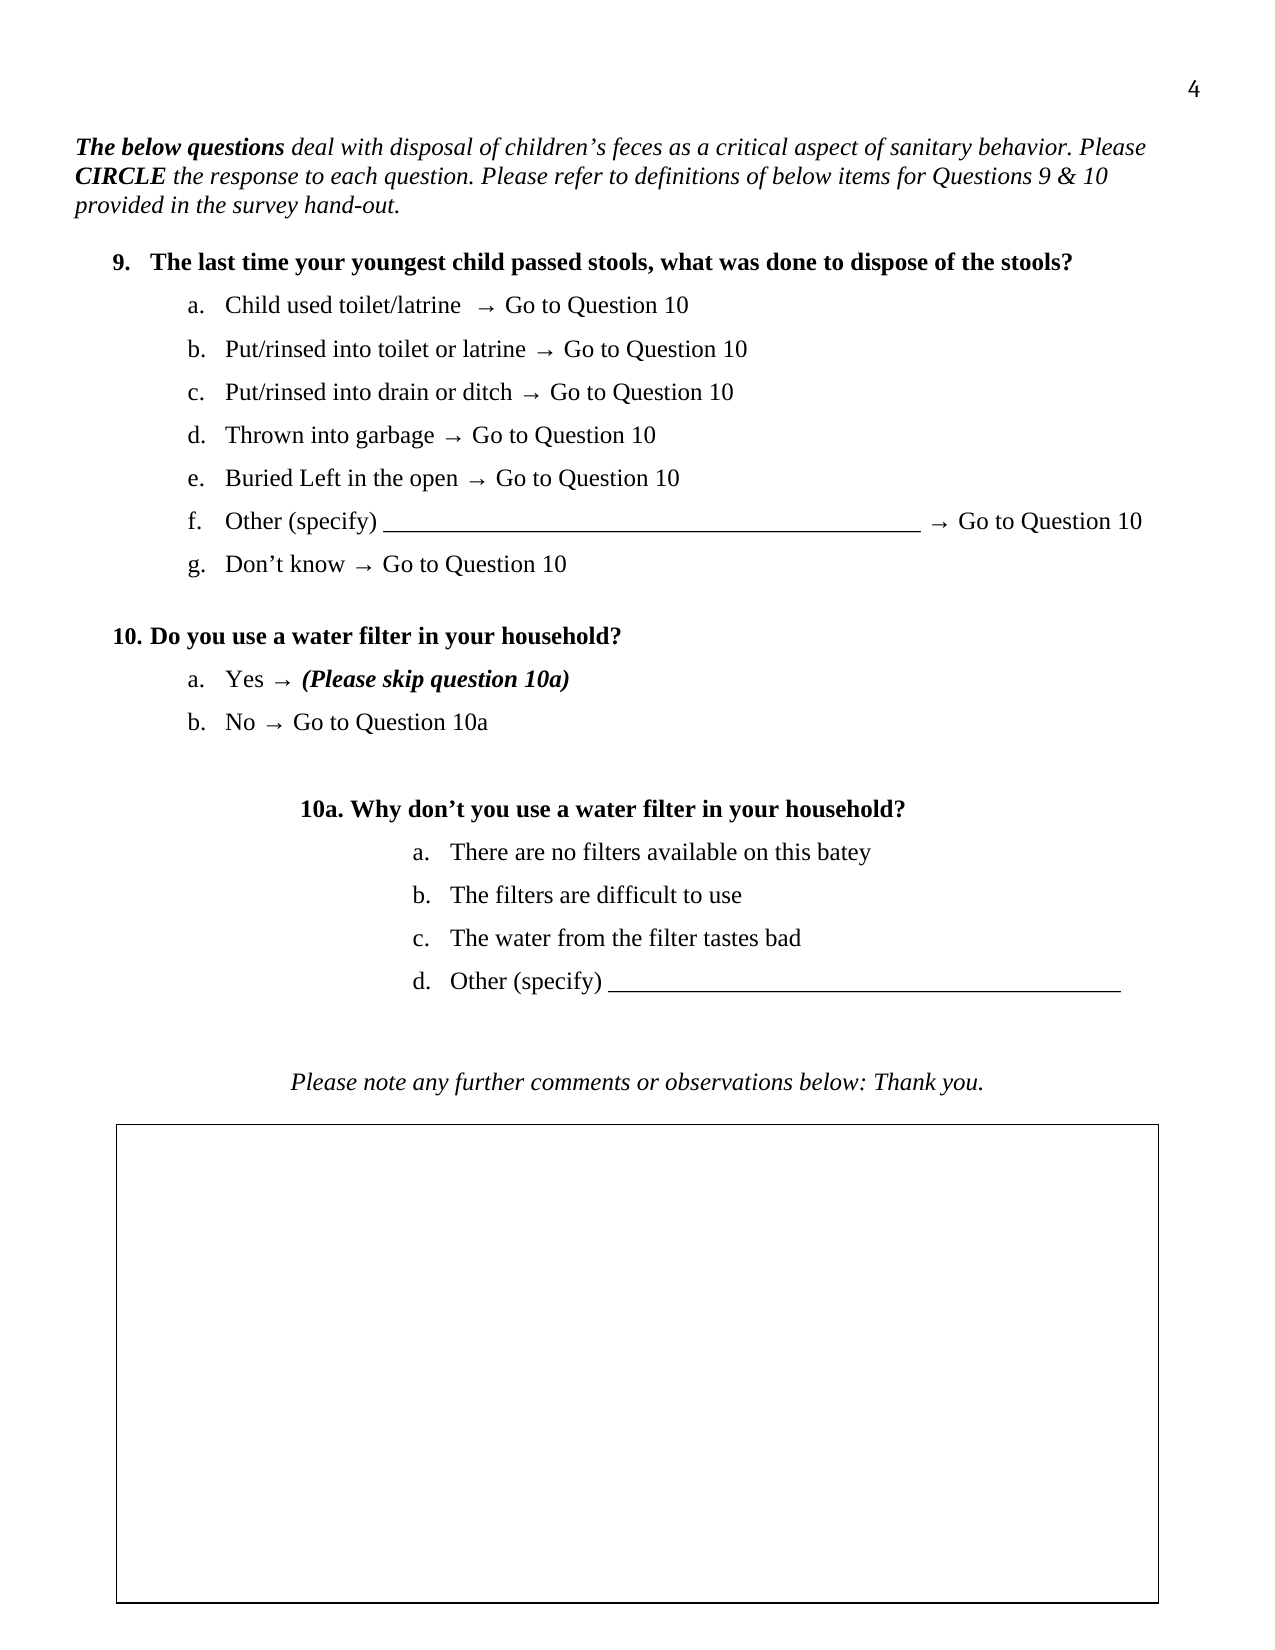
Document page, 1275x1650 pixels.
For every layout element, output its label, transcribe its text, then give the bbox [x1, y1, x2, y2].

list Put/rinsed into drain or ditch → Go to Question 10 [187, 377, 1200, 406]
list Other (specify) ___________________________________________ → Go to Question 10 [187, 506, 1200, 535]
text The below questions deal with disposal of children’s feces as a critical aspect of sanitary behavior. Please CIRCLE the response to each question. Please refer to definitions of below items for Questions 9 & 10 provided in the survey hand-out. [75, 132, 1200, 219]
list Child used toilet/latrine → Go to Question 10 [187, 291, 1200, 319]
list Yes → (Please skip question 10a) [187, 664, 1200, 693]
list There are no filters available on this batey [412, 837, 1200, 866]
list The filters are difficult to use [412, 880, 1200, 909]
list The last time your youngest child passed stools, what was done to dispose of the stools? [112, 247, 1200, 276]
list Thrown into garbage → Go to Question 10 [187, 420, 1200, 449]
text Please note any further comments or observations below: Thank you. [75, 1067, 1200, 1096]
list Buried Left in the open → Go to Question 10 [187, 463, 1200, 492]
list Do you use a water filter in your household? [112, 621, 1200, 650]
list No → Go to Question 10a [187, 707, 1200, 736]
list Other (specify) _________________________________________ [412, 966, 1200, 995]
text 10a. Why don’t you use a water filter in your household? [300, 794, 1200, 822]
list Put/rinsed into toilet or latrine → Go to Question 10 [187, 334, 1200, 362]
list The water from the filter tastes bad [412, 923, 1200, 952]
list Don’t know → Go to Question 10 [187, 549, 1200, 578]
